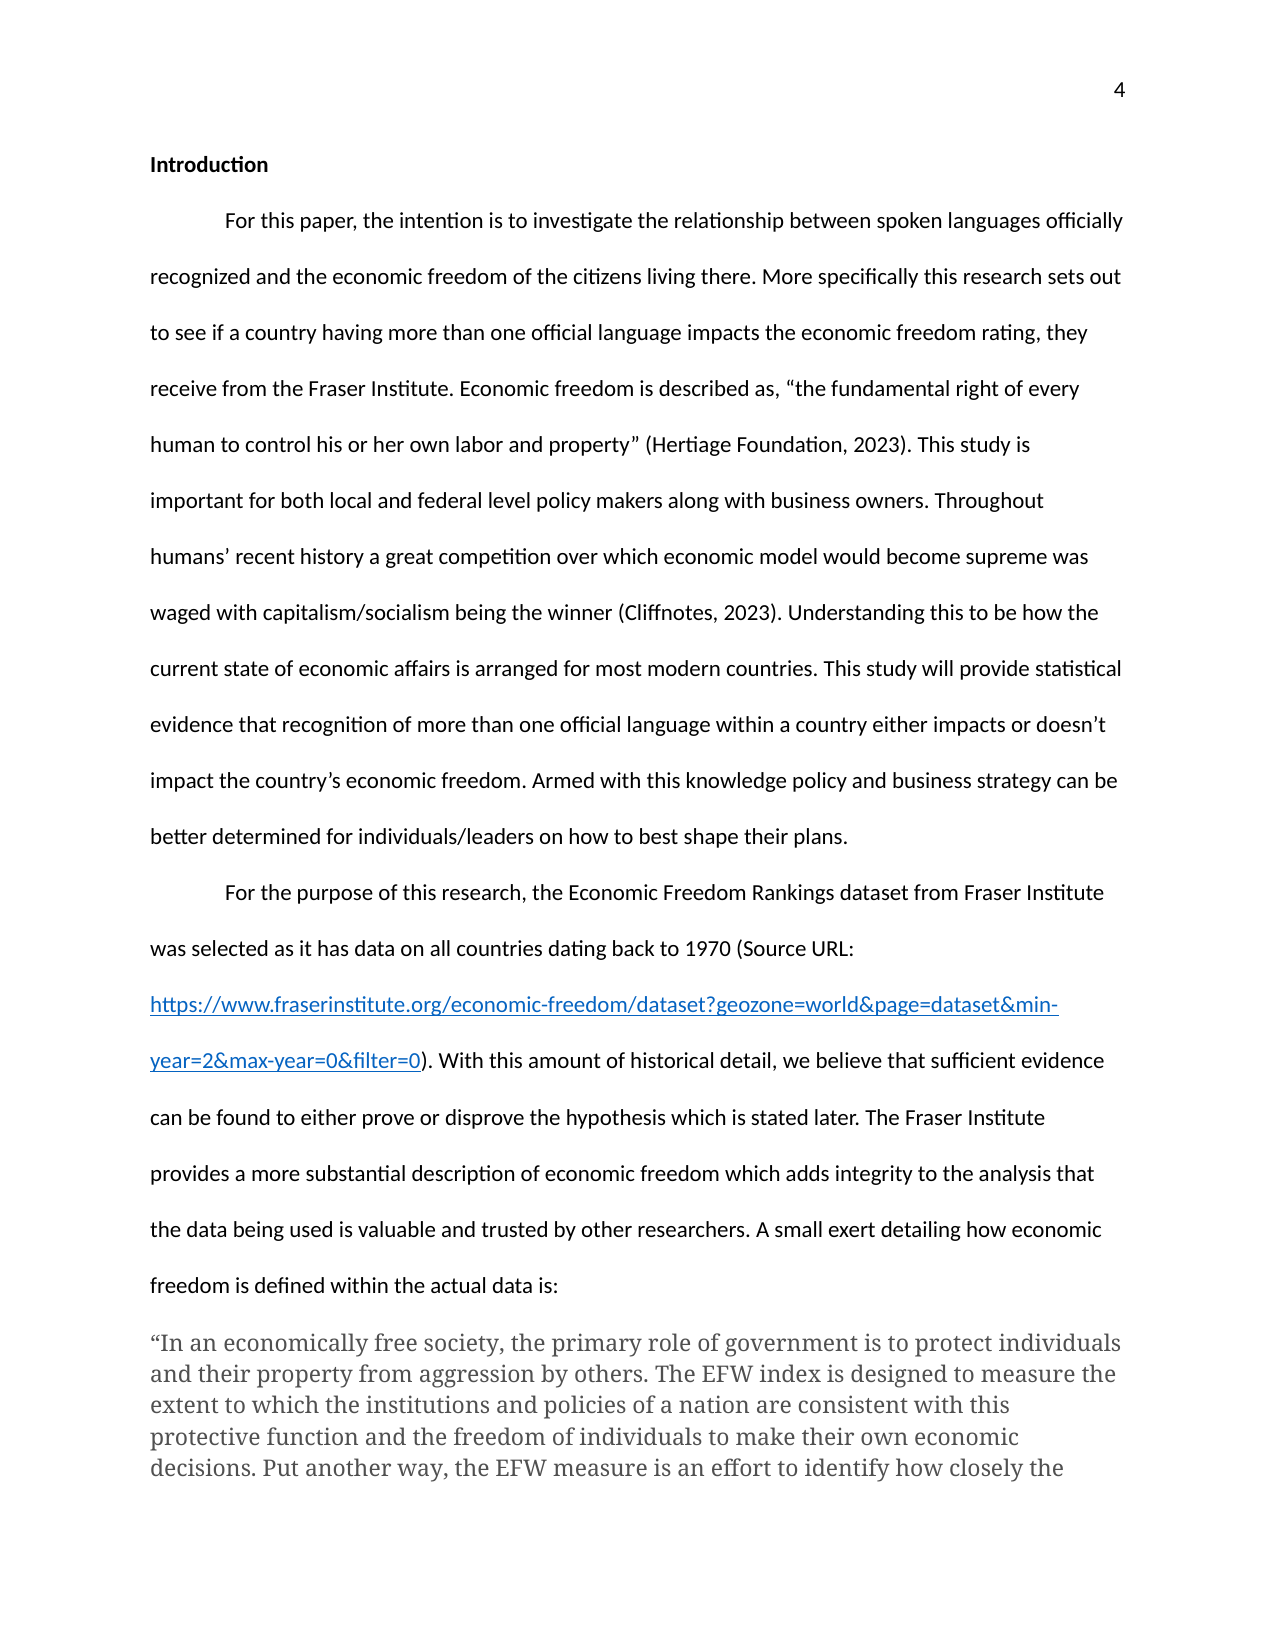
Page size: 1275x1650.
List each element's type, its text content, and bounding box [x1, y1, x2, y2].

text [150, 1327, 1125, 1483]
text For this paper, the intention is to investigate the relationship between spoken languages officially recognized and the economic freedom of the citizens living there. More specifically this research sets out to see if a country having more than one official language impacts the economic freedom rating, they receive from the Fraser Institute. Economic freedom is described as, “the fundamental right of every human to control his or her own labor and property” (Hertiage Foundation, 2023). This study is important for both local and federal level policy makers along with business owners. Throughout humans’ recent history a great competition over which economic model would become supreme was waged with capitalism/socialism being the winner (Cliffnotes, 2023). Understanding this to be how the current state of economic affairs is arranged for most modern countries. This study will provide statistical evidence that recognition of more than one official language within a country either impacts or doesn’t impact the country’s economic freedom. Armed with this knowledge policy and business strategy can be better determined for individuals/leaders on how to best shape their plans. [150, 206, 1125, 851]
text Introduction [150, 150, 1125, 178]
text For the purpose of this research, the Economic Freedom Rankings dataset from Fraser Institute was selected as it has data on all countries dating back to 1970 (Source URL: https://www.fraserinstitute.org/economic-freedom/dataset?geozone=world&page=dataset&min-year=2&max-year=0&filter=0). With this amount of historical detail, we believe that sufficient evidence can be found to either prove or disprove the hypothesis which is stated later. The Fraser Institute provides a more substantial description of economic freedom which adds integrity to the analysis that the data being used is valuable and trusted by other researchers. A small exert detailing how economic freedom is defined within the actual data is: [150, 878, 1125, 1299]
